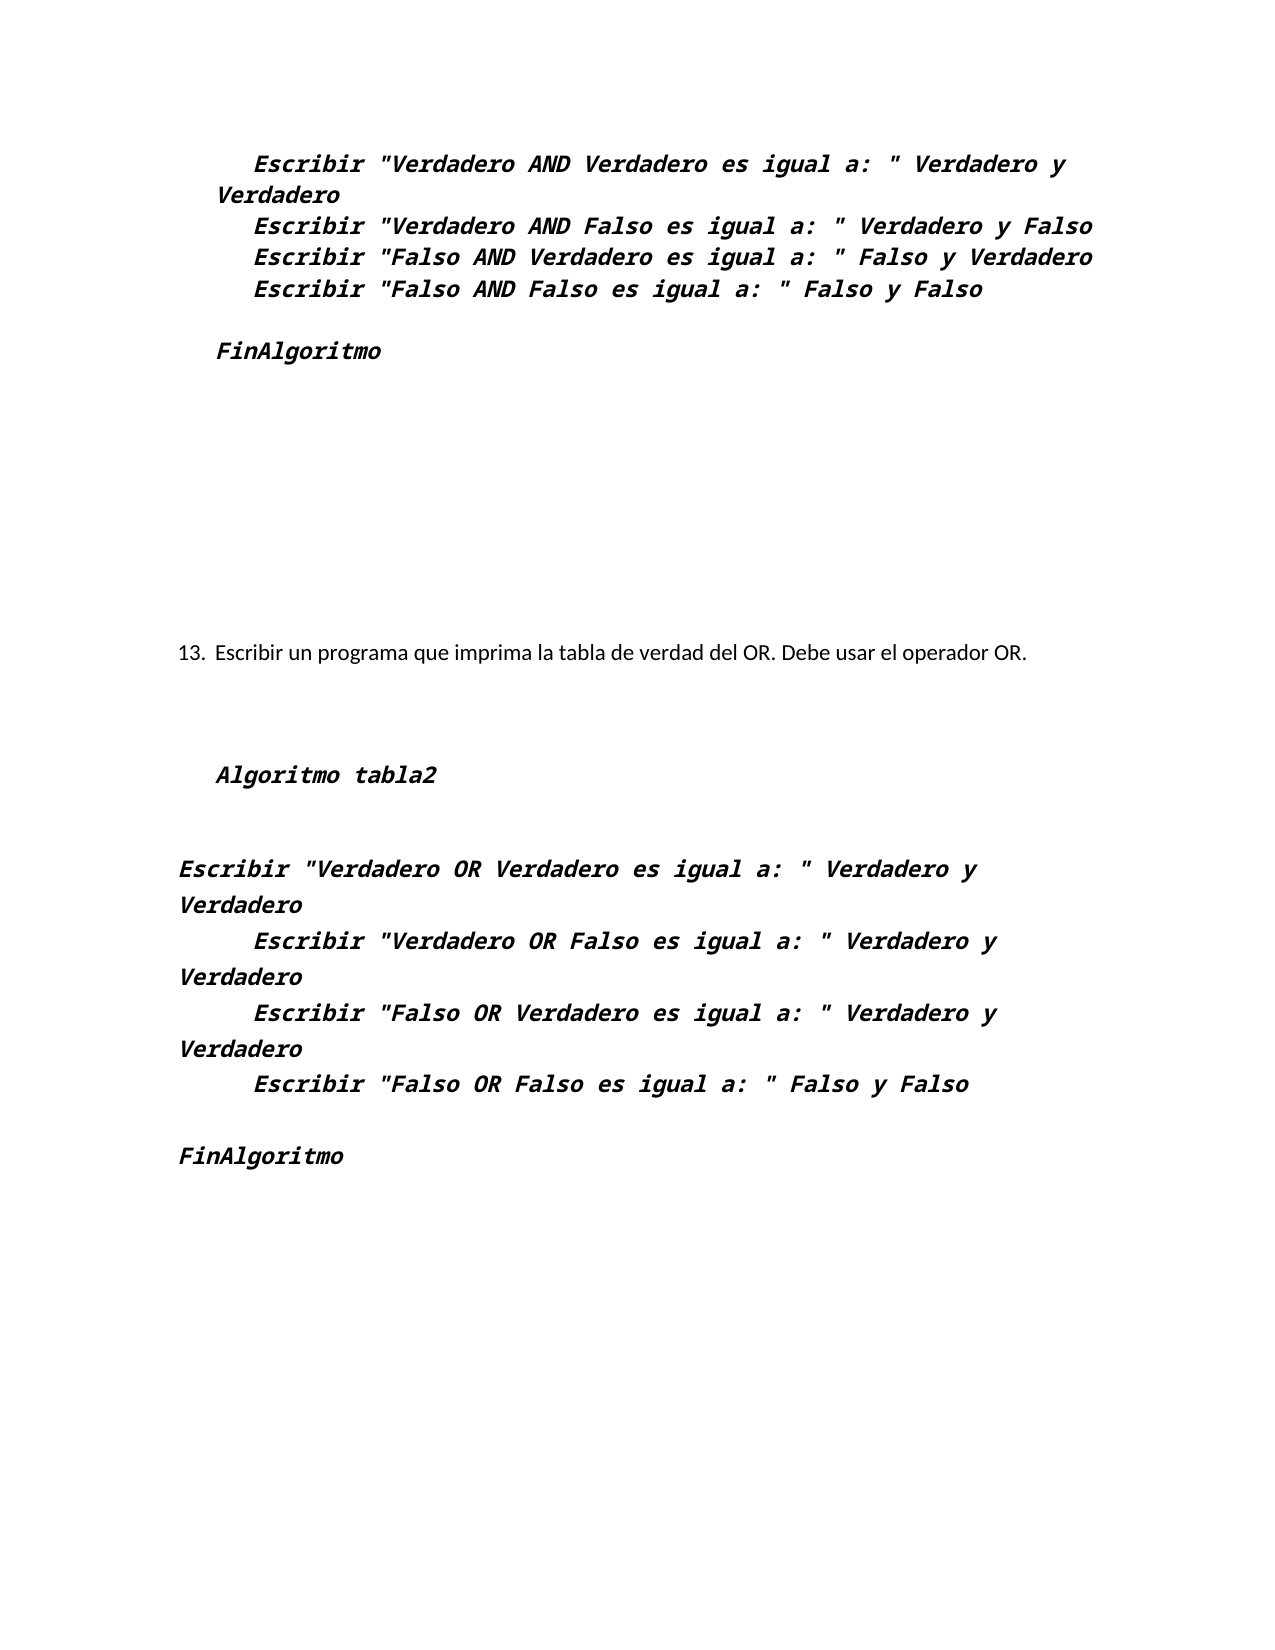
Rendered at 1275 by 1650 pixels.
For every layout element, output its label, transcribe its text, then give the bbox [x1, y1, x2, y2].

text FinAlgoritmo [215, 335, 1098, 366]
text Escribir "Verdadero AND Falso es igual a: " Verdadero y Falso [215, 210, 1098, 241]
text FinAlgoritmo [177, 1140, 1098, 1172]
text Algoritmo tabla2 [215, 759, 1098, 790]
text Escribir "Falso OR Verdadero es igual a: " Verdadero y Verdadero [177, 997, 1098, 1064]
text Escribir "Verdadero OR Verdadero es igual a: " Verdadero y Verdadero [177, 853, 1098, 920]
list Escribir un programa que imprima la tabla de verdad del OR. Debe usar el operador OR. [177, 638, 1098, 666]
text Escribir "Falso AND Verdadero es igual a: " Falso y Verdadero [215, 241, 1098, 273]
text Escribir "Verdadero AND Verdadero es igual a: " Verdadero y Verdadero [215, 148, 1098, 210]
text Escribir "Falso AND Falso es igual a: " Falso y Falso [215, 273, 1098, 304]
text Escribir "Verdadero OR Falso es igual a: " Verdadero y Verdadero [177, 925, 1098, 992]
text Escribir "Falso OR Falso es igual a: " Falso y Falso [177, 1068, 1098, 1100]
